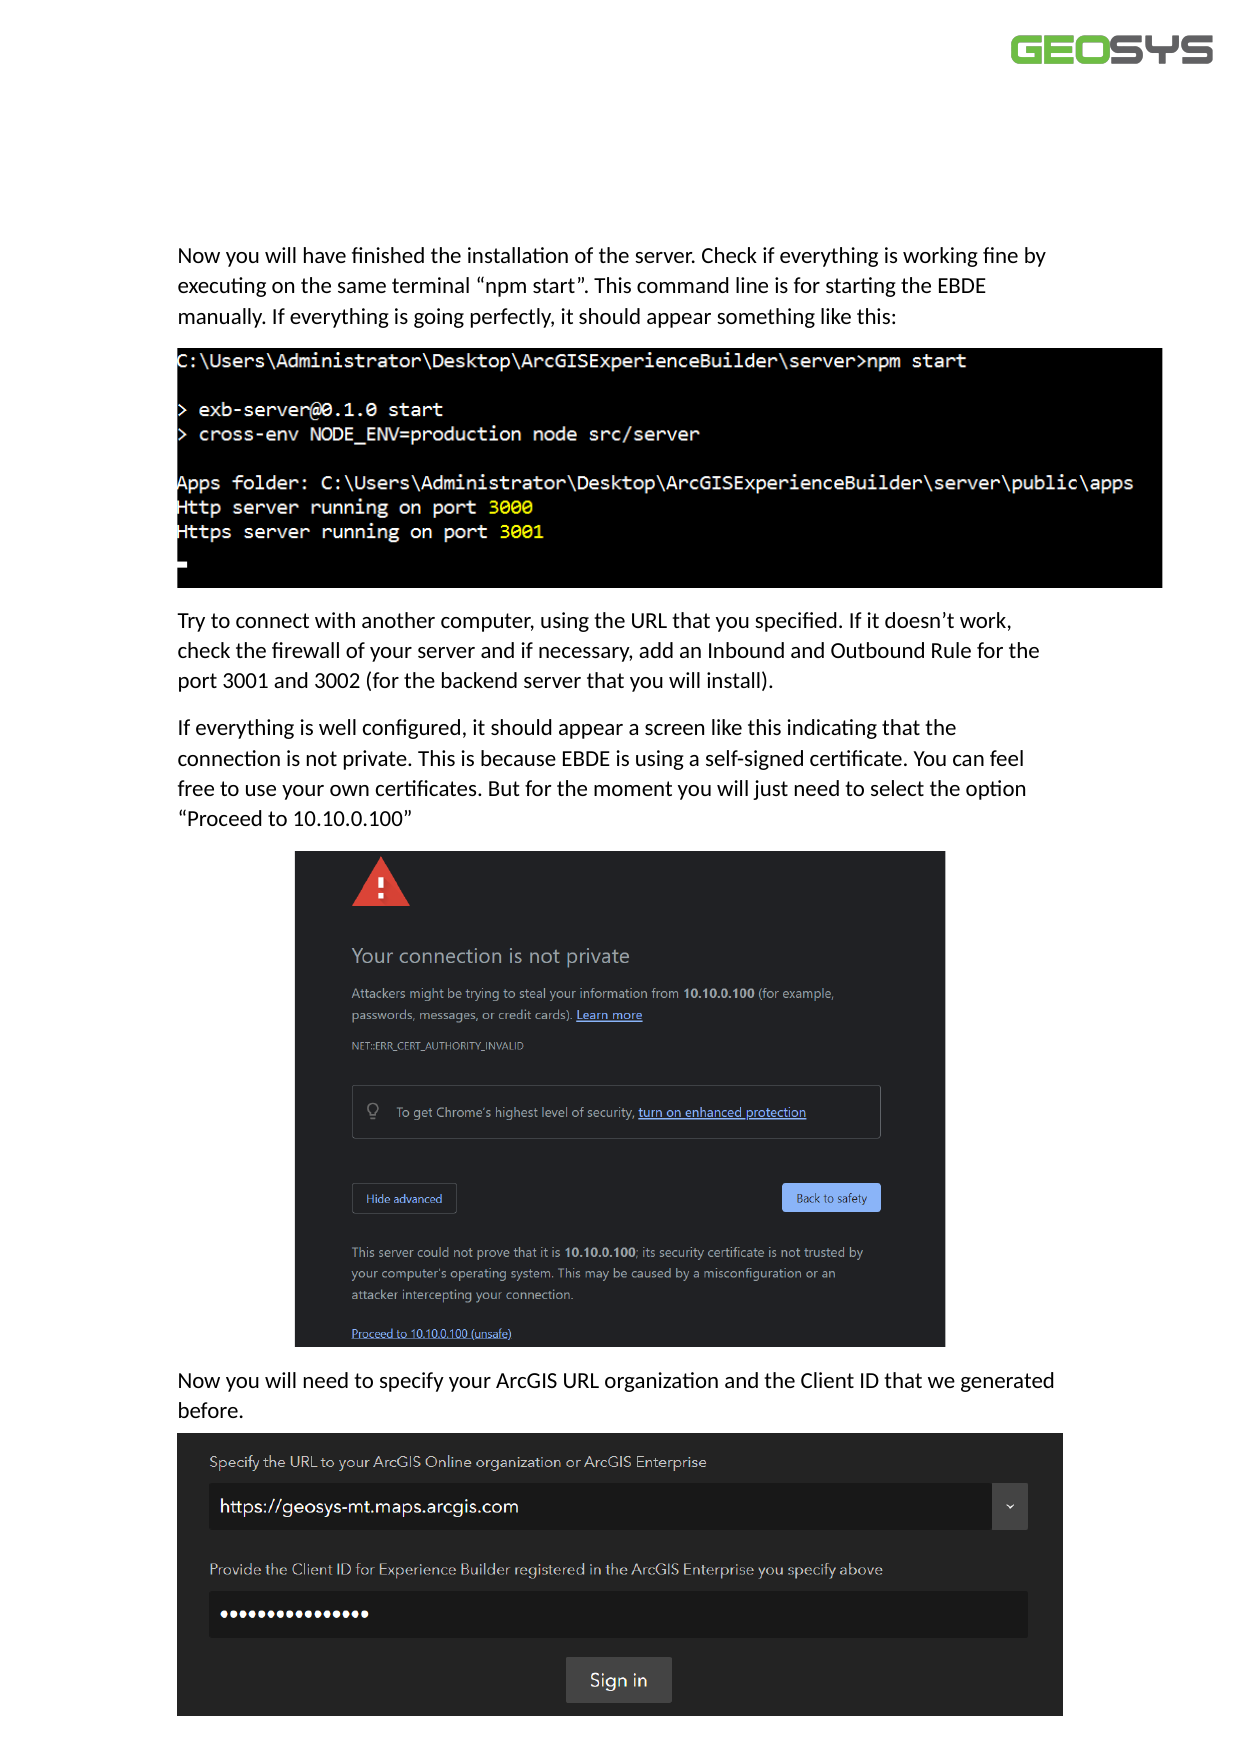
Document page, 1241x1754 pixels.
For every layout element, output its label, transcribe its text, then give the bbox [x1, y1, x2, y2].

text Now you will need to specify your ArcGIS URL organization and the Client ID that we generated before. [177, 1366, 1063, 1424]
text Try to connect with another computer, using the URL that you specified. If it doesn’t work, check the firewall of your server and if necessary, add an Inbound and Outbound Rule for the port 3001 and 3002 (for the backend server that you will install). [177, 606, 1063, 695]
picture [177, 348, 1163, 588]
picture [294, 851, 946, 1347]
picture [177, 1433, 1063, 1716]
text If everything is well configured, it should appear a screen like this indicating that the connection is not private. This is because EBDE is using a self-signed certificate. You can feel free to use your own certificates. But for the moment you will just need to select the option “Proceed to 10.10.0.100” [177, 713, 1063, 832]
picture [1006, 28, 1213, 69]
text Now you will have finished the installation of the server. Check if everything is working fine by executing on the same terminal “npm start”. This command line is for starting the EBDE manually. If everything is going perfectly, it should appear something like this: [177, 241, 1063, 330]
